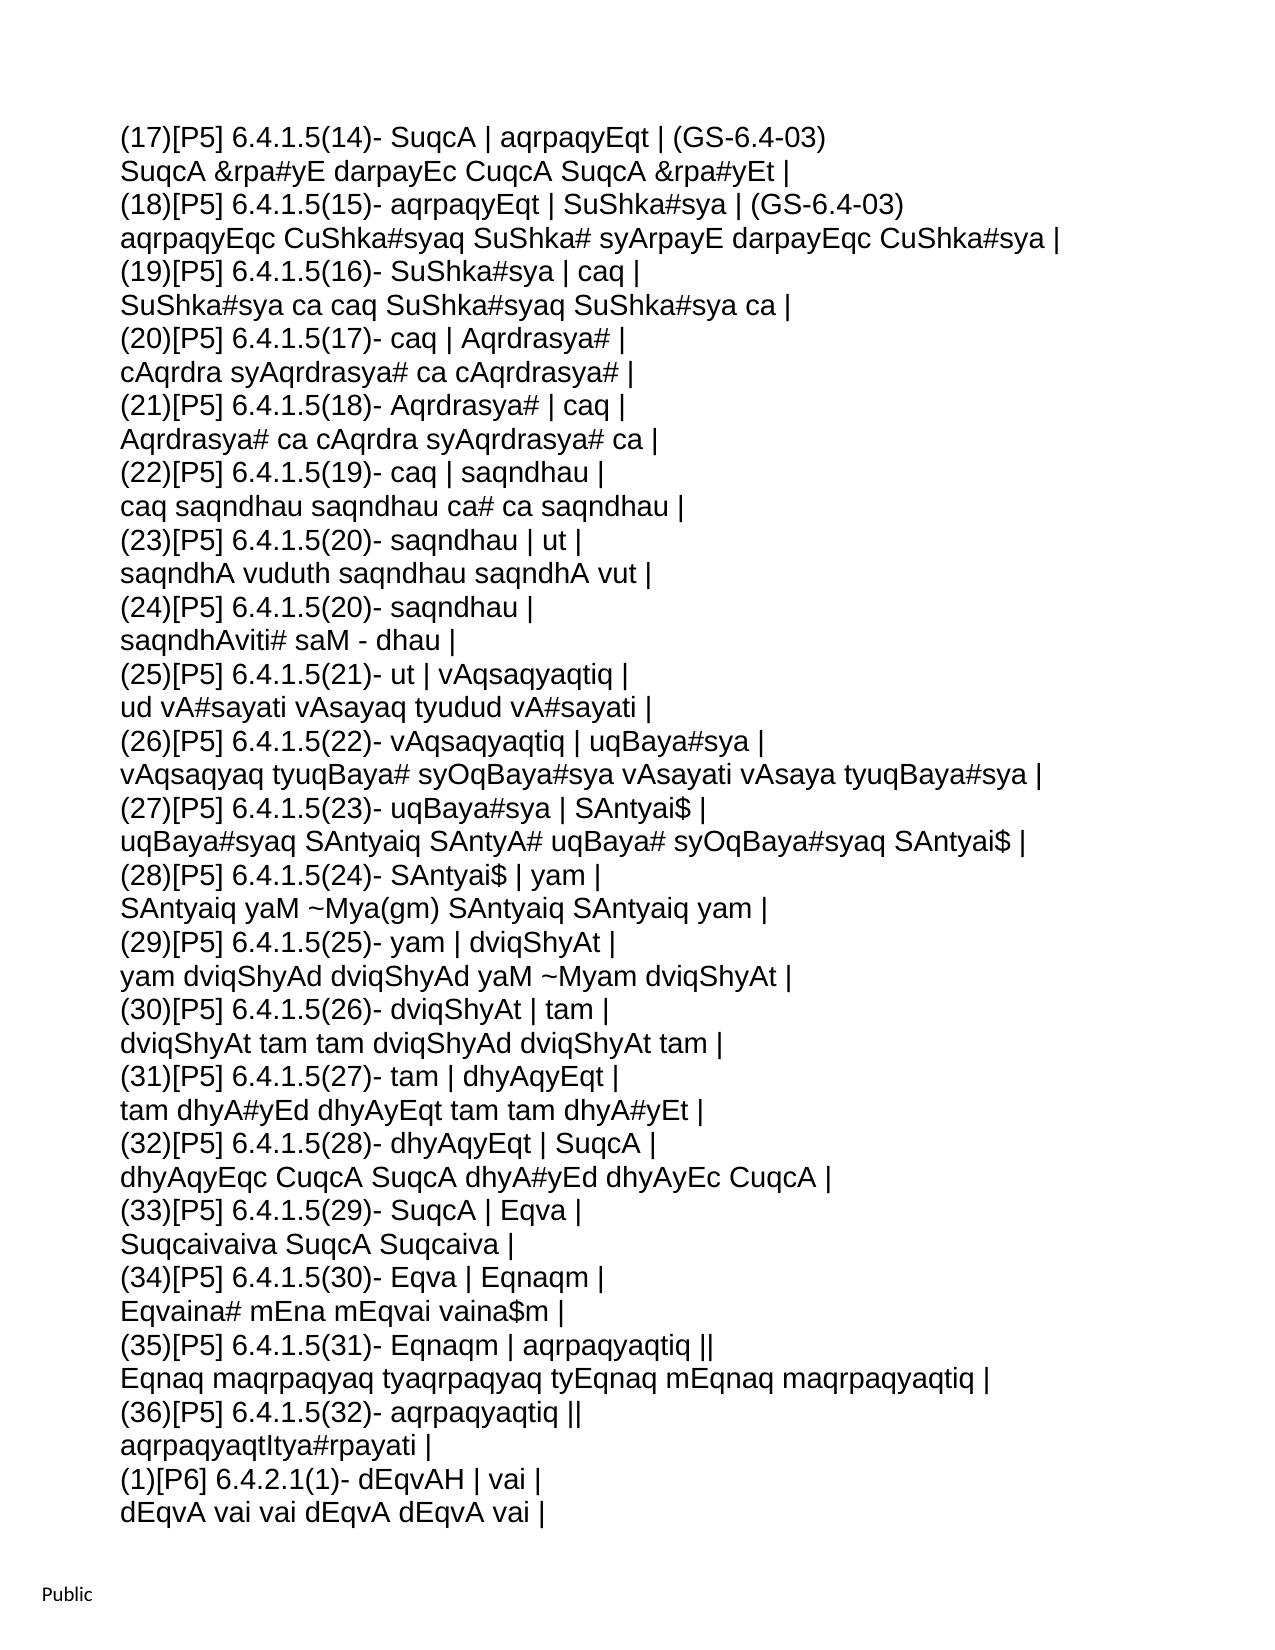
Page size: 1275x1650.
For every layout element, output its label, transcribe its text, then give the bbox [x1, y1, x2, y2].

text (30)[P5] 6.4.1.5(26)- dviqShyAt | tam | [120, 992, 1200, 1026]
text Eqnaq maqrpaqyaq tyaqrpaqyaq tyEqnaq mEqnaq maqrpaqyaqtiq | [120, 1361, 1200, 1394]
text ud vA#sayati vAsayaq tyudud vA#sayati | [120, 690, 1200, 724]
text (29)[P5] 6.4.1.5(25)- yam | dviqShyAt | [120, 925, 1200, 958]
text dhyAqyEqc CuqcA SuqcA dhyA#yEd dhyAyEc CuqcA | [120, 1160, 1200, 1193]
text (19)[P5] 6.4.1.5(16)- SuShka#sya | caq | [120, 254, 1200, 288]
text (1)[P6] 6.4.2.1(1)- dEqvAH | vai | [120, 1462, 1200, 1495]
text SuShka#sya ca caq SuShka#syaq SuShka#sya ca | [120, 288, 1200, 321]
text vAqsaqyaq tyuqBaya# syOqBaya#sya vAsayati vAsaya tyuqBaya#sya | [120, 757, 1200, 791]
text (17)[P5] 6.4.1.5(14)- SuqcA | aqrpaqyEqt | (GS-6.4-03) [120, 120, 1200, 153]
text (26)[P5] 6.4.1.5(22)- vAqsaqyaqtiq | uqBaya#sya | [120, 724, 1200, 757]
text caq saqndhau saqndhau ca# ca saqndhau | [120, 489, 1200, 522]
text dEqvA vai vai dEqvA dEqvA vai | [120, 1495, 1200, 1529]
text uqBaya#syaq SAntyaiq SAntyA# uqBaya# syOqBaya#syaq SAntyai$ | [120, 824, 1200, 858]
text saqndhAviti# saM - dhau | [120, 623, 1200, 657]
text aqrpaqyaqtItya#rpayati | [120, 1428, 1200, 1462]
text tam dhyA#yEd dhyAyEqt tam tam dhyA#yEt | [120, 1093, 1200, 1126]
text (35)[P5] 6.4.1.5(31)- Eqnaqm | aqrpaqyaqtiq || [120, 1327, 1200, 1361]
text yam dviqShyAd dviqShyAd yaM ~Myam dviqShyAt | [120, 958, 1200, 992]
text (32)[P5] 6.4.1.5(28)- dhyAqyEqt | SuqcA | [120, 1126, 1200, 1160]
text aqrpaqyEqc CuShka#syaq SuShka# syArpayE darpayEqc CuShka#sya | [120, 221, 1200, 254]
text (23)[P5] 6.4.1.5(20)- saqndhau | ut | [120, 522, 1200, 556]
text saqndhA vuduth saqndhau saqndhA vut | [120, 556, 1200, 589]
text (28)[P5] 6.4.1.5(24)- SAntyai$ | yam | [120, 858, 1200, 891]
text (25)[P5] 6.4.1.5(21)- ut | vAqsaqyaqtiq | [120, 657, 1200, 690]
text Suqcaivaiva SuqcA Suqcaiva | [120, 1227, 1200, 1260]
text (22)[P5] 6.4.1.5(19)- caq | saqndhau | [120, 455, 1200, 489]
text Eqvaina# mEna mEqvai vaina$m | [120, 1294, 1200, 1327]
text (36)[P5] 6.4.1.5(32)- aqrpaqyaqtiq || [120, 1394, 1200, 1428]
text (34)[P5] 6.4.1.5(30)- Eqva | Eqnaqm | [120, 1260, 1200, 1294]
text (33)[P5] 6.4.1.5(29)- SuqcA | Eqva | [120, 1193, 1200, 1227]
text (24)[P5] 6.4.1.5(20)- saqndhau | [120, 589, 1200, 623]
text SAntyaiq yaM ~Mya(gm) SAntyaiq SAntyaiq yam | [120, 891, 1200, 925]
text (31)[P5] 6.4.1.5(27)- tam | dhyAqyEqt | [120, 1059, 1200, 1093]
text dviqShyAt tam tam dviqShyAd dviqShyAt tam | [120, 1026, 1200, 1059]
text (27)[P5] 6.4.1.5(23)- uqBaya#sya | SAntyai$ | [120, 791, 1200, 824]
text (21)[P5] 6.4.1.5(18)- Aqrdrasya# | caq | [120, 388, 1200, 422]
text SuqcA &rpa#yE darpayEc CuqcA SuqcA &rpa#yEt | [120, 153, 1200, 187]
text (20)[P5] 6.4.1.5(17)- caq | Aqrdrasya# | [120, 321, 1200, 355]
text cAqrdra syAqrdrasya# ca cAqrdrasya# | [120, 355, 1200, 388]
text Aqrdrasya# ca cAqrdra syAqrdrasya# ca | [120, 422, 1200, 455]
text (18)[P5] 6.4.1.5(15)- aqrpaqyEqt | SuShka#sya | (GS-6.4-03) [120, 187, 1200, 221]
